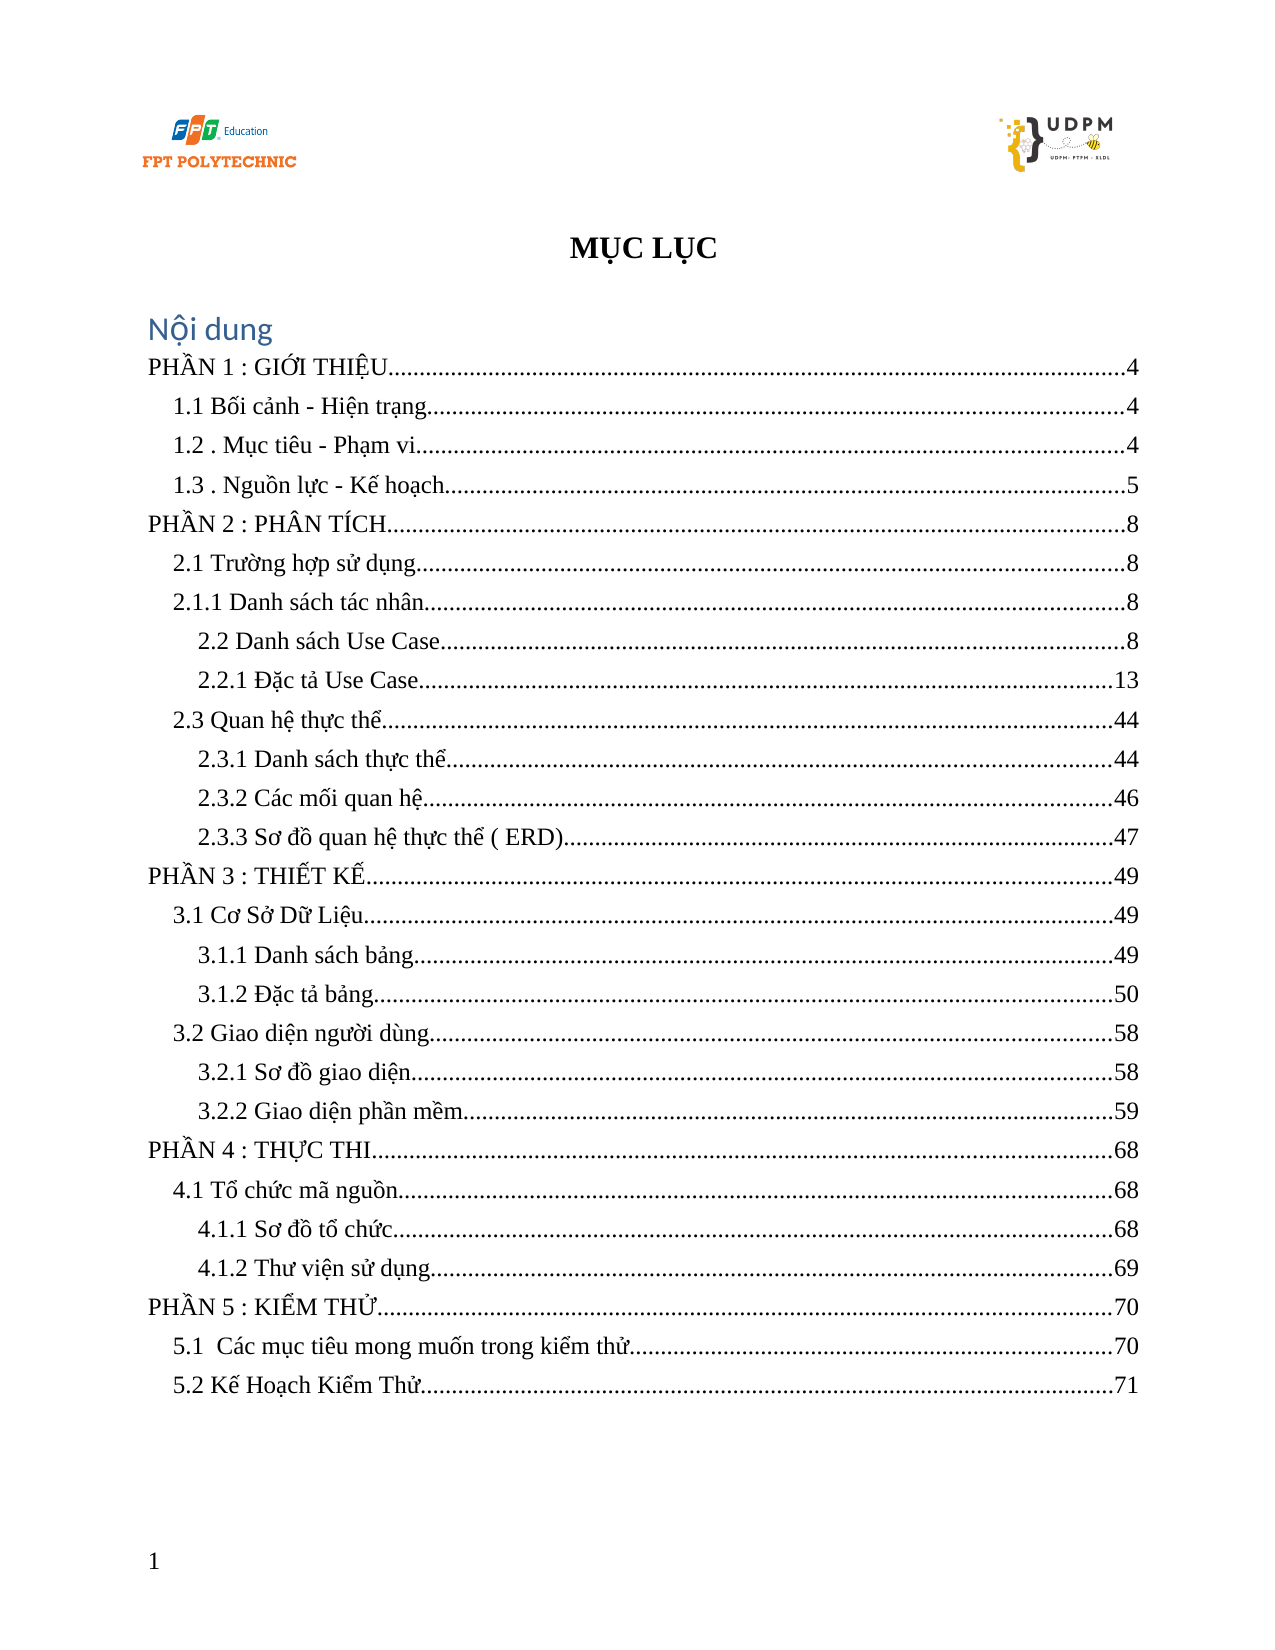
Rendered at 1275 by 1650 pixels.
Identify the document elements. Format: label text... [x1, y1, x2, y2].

picture [979, 99, 1143, 189]
title MỤC LỤC [148, 229, 1140, 265]
picture [137, 107, 302, 180]
